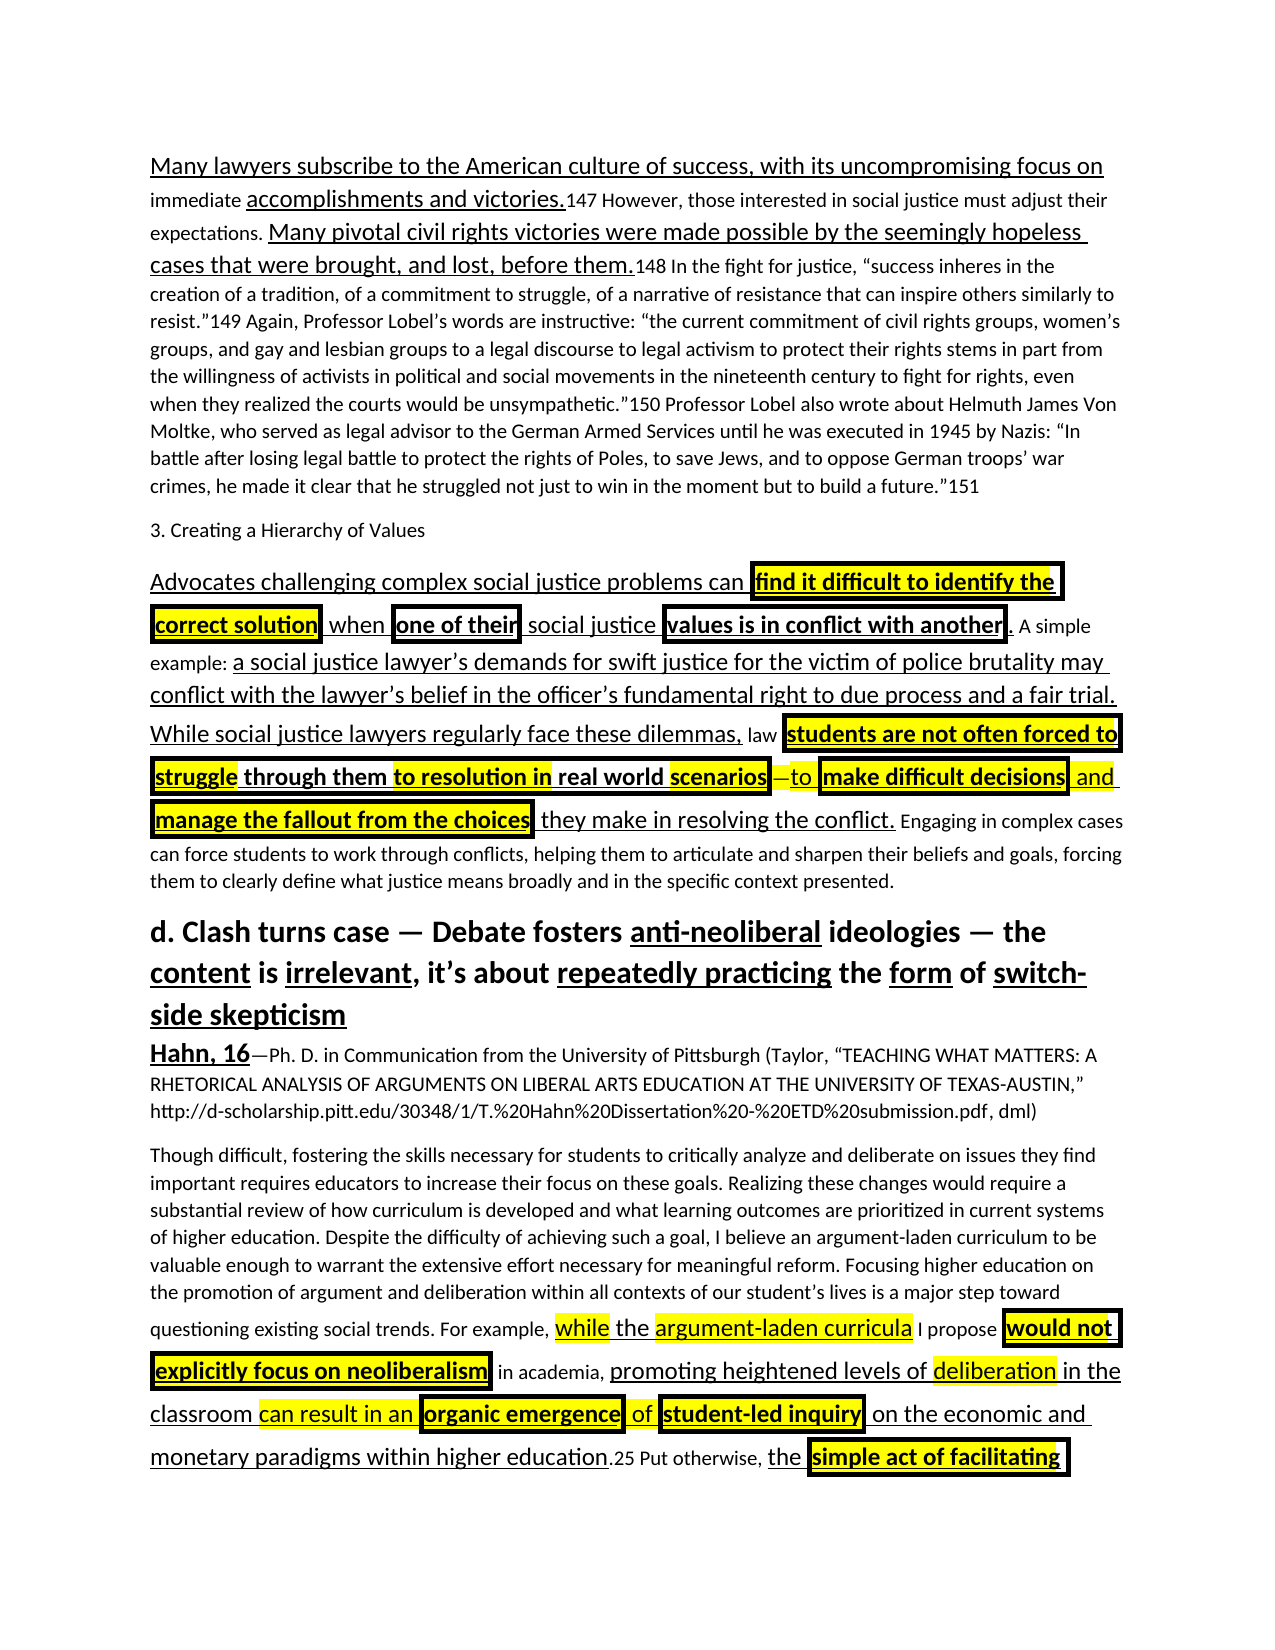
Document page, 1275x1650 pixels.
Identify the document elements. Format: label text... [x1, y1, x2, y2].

subtitle d. Clash turns case — Debate fosters anti-neoliberal ideologies — the content is irrelevant, it’s about repeatedly practicing the form of switch-side skepticism [150, 912, 1125, 1033]
text Many lawyers subscribe to the American culture of success, with its uncompromising focus on immediate accomplishments and victories.147 However, those interested in social justice must adjust their expectations. Many pivotal civil rights victories were made possible by the seemingly hopeless cases that were brought, and lost, before them.148 In the fight for justice, “success inheres in the creation of a tradition, of a commitment to struggle, of a narrative of resistance that can inspire others similarly to resist.”149 Again, Professor Lobel’s words are instructive: “the current commitment of civil rights groups, women’s groups, and gay and lesbian groups to a legal discourse to legal activism to protect their rights stems in part from the willingness of activists in political and social movements in the nineteenth century to fight for rights, even when they realized the courts would be unsympathetic.”150 Professor Lobel also wrote about Helmuth James Von Moltke, who served as legal advisor to the German Armed Services until he was executed in 1945 by Nazis: “In battle after losing legal battle to protect the rights of Poles, to save Jews, and to oppose German troops’ war crimes, he made it clear that he struggled not just to win in the moment but to build a future.”151 [150, 150, 1125, 498]
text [150, 1142, 1125, 1477]
text 3. Creating a Hierarchy of Values [150, 517, 1125, 542]
text Advocates challenging complex social justice problems can find it difficult to identify the correct solution when one of their social justice values is in conflict with another. A simple example: a social justice lawyer’s demands for swift justice for the victim of police brutality may conflict with the lawyer’s belief in the officer’s fundamental right to due process and a fair trial. While social justice lawyers regularly face these dilemmas, law students are not often forced to struggle through them to resolution in real world scenarios—to make difficult decisions and manage the fallout from the choices they make in resolving the conflict. Engaging in complex cases can force students to work through conflicts, helping them to articulate and sharpen their beliefs and goals, forcing them to clearly define what justice means broadly and in the specific context presented. [150, 561, 1125, 894]
text Hahn, 16—Ph. D. in Communication from the University of Pittsburgh (Taylor, “TEACHING WHAT MATTERS: A RHETORICAL ANALYSIS OF ARGUMENTS ON LIBERAL ARTS EDUCATION AT THE UNIVERSITY OF TEXAS-AUSTIN,” http://d-scholarship.pitt.edu/30348/1/T.%20Hahn%20Dissertation%20-%20ETD%20submission.pdf, dml) [150, 1036, 1125, 1124]
